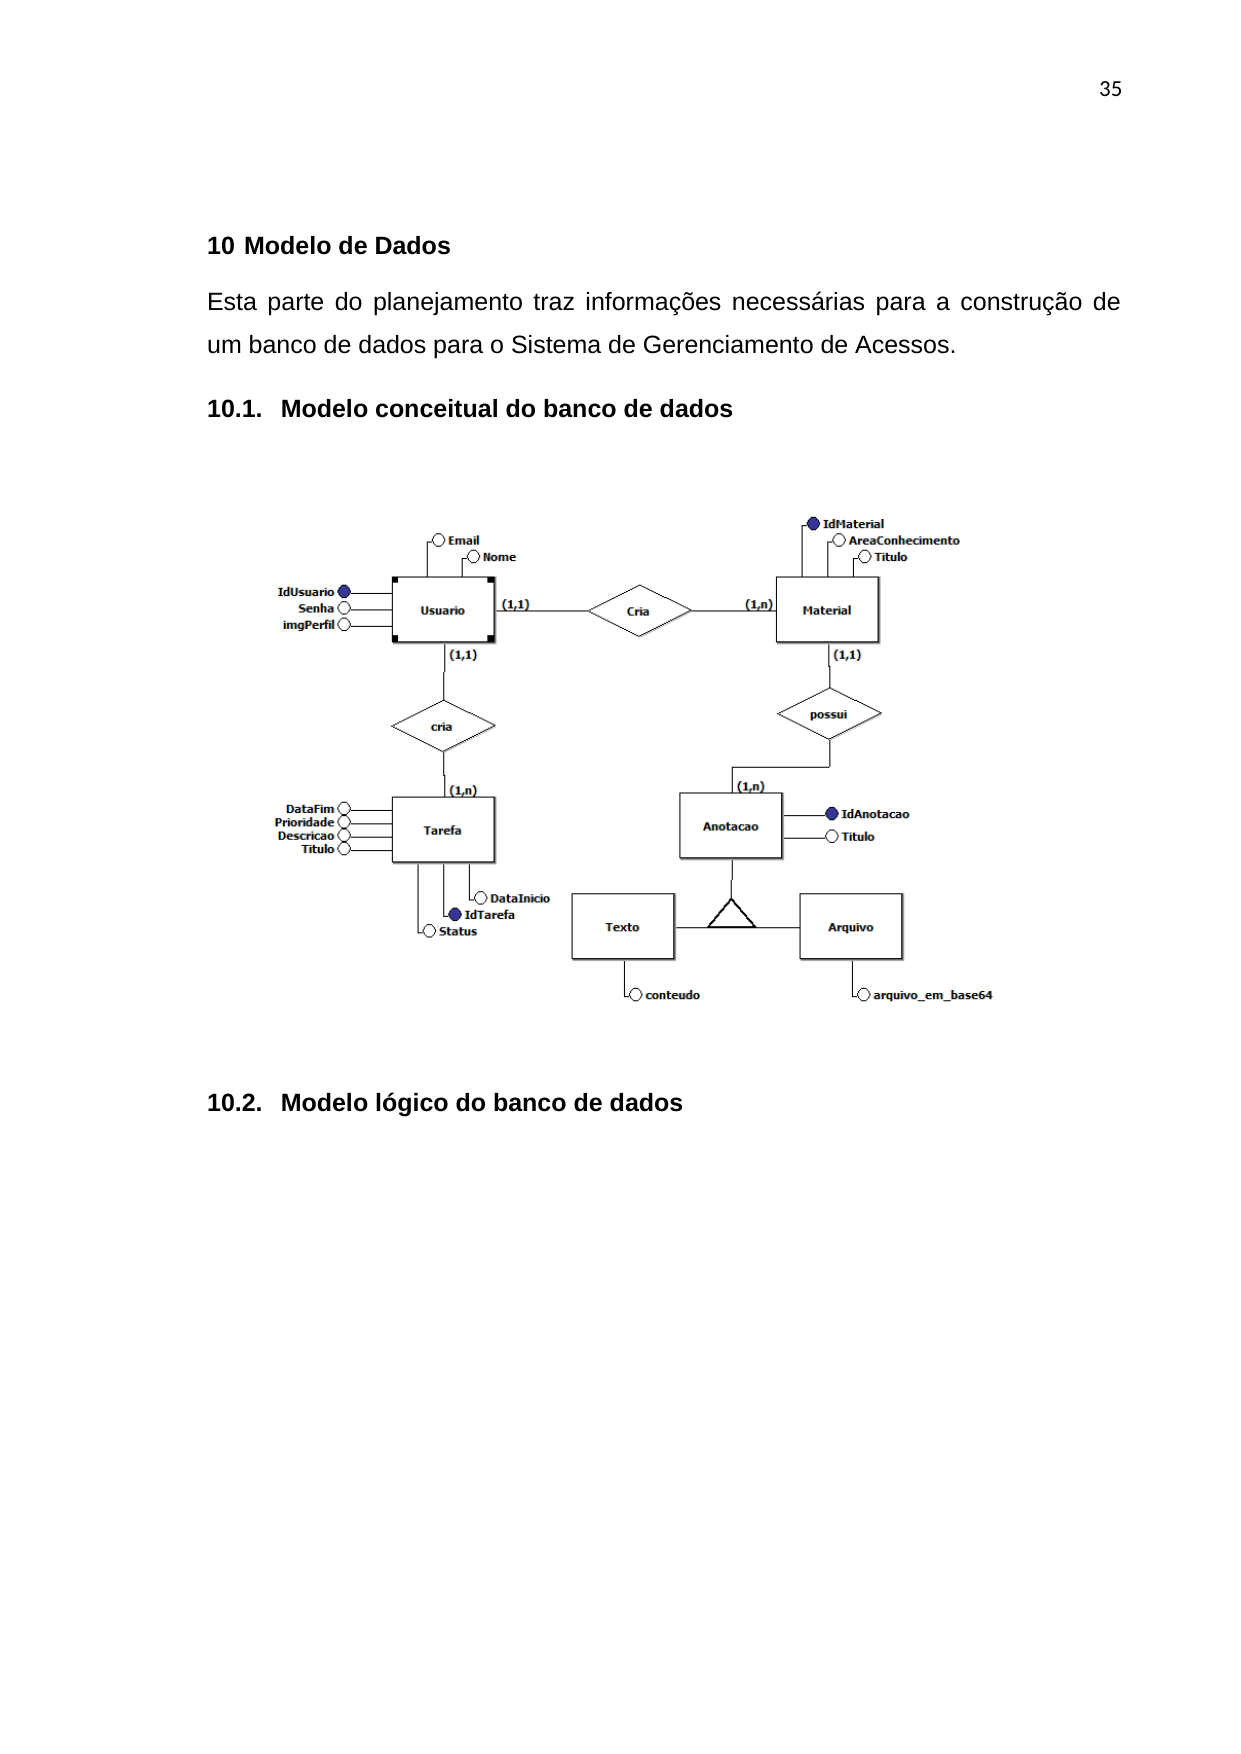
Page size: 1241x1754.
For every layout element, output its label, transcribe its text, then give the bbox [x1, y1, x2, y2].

text Esta parte do planejamento traz informações necessárias para a construção de um banco de dados para o Sistema de Gerenciamento de Acessos. [207, 287, 1122, 358]
subtitle Modelo lógico do banco de dados [207, 1088, 1122, 1117]
picture [206, 449, 1121, 1064]
subtitle Modelo conceitual do banco de dados [207, 394, 1122, 422]
subtitle Modelo de Dados [207, 231, 1122, 260]
